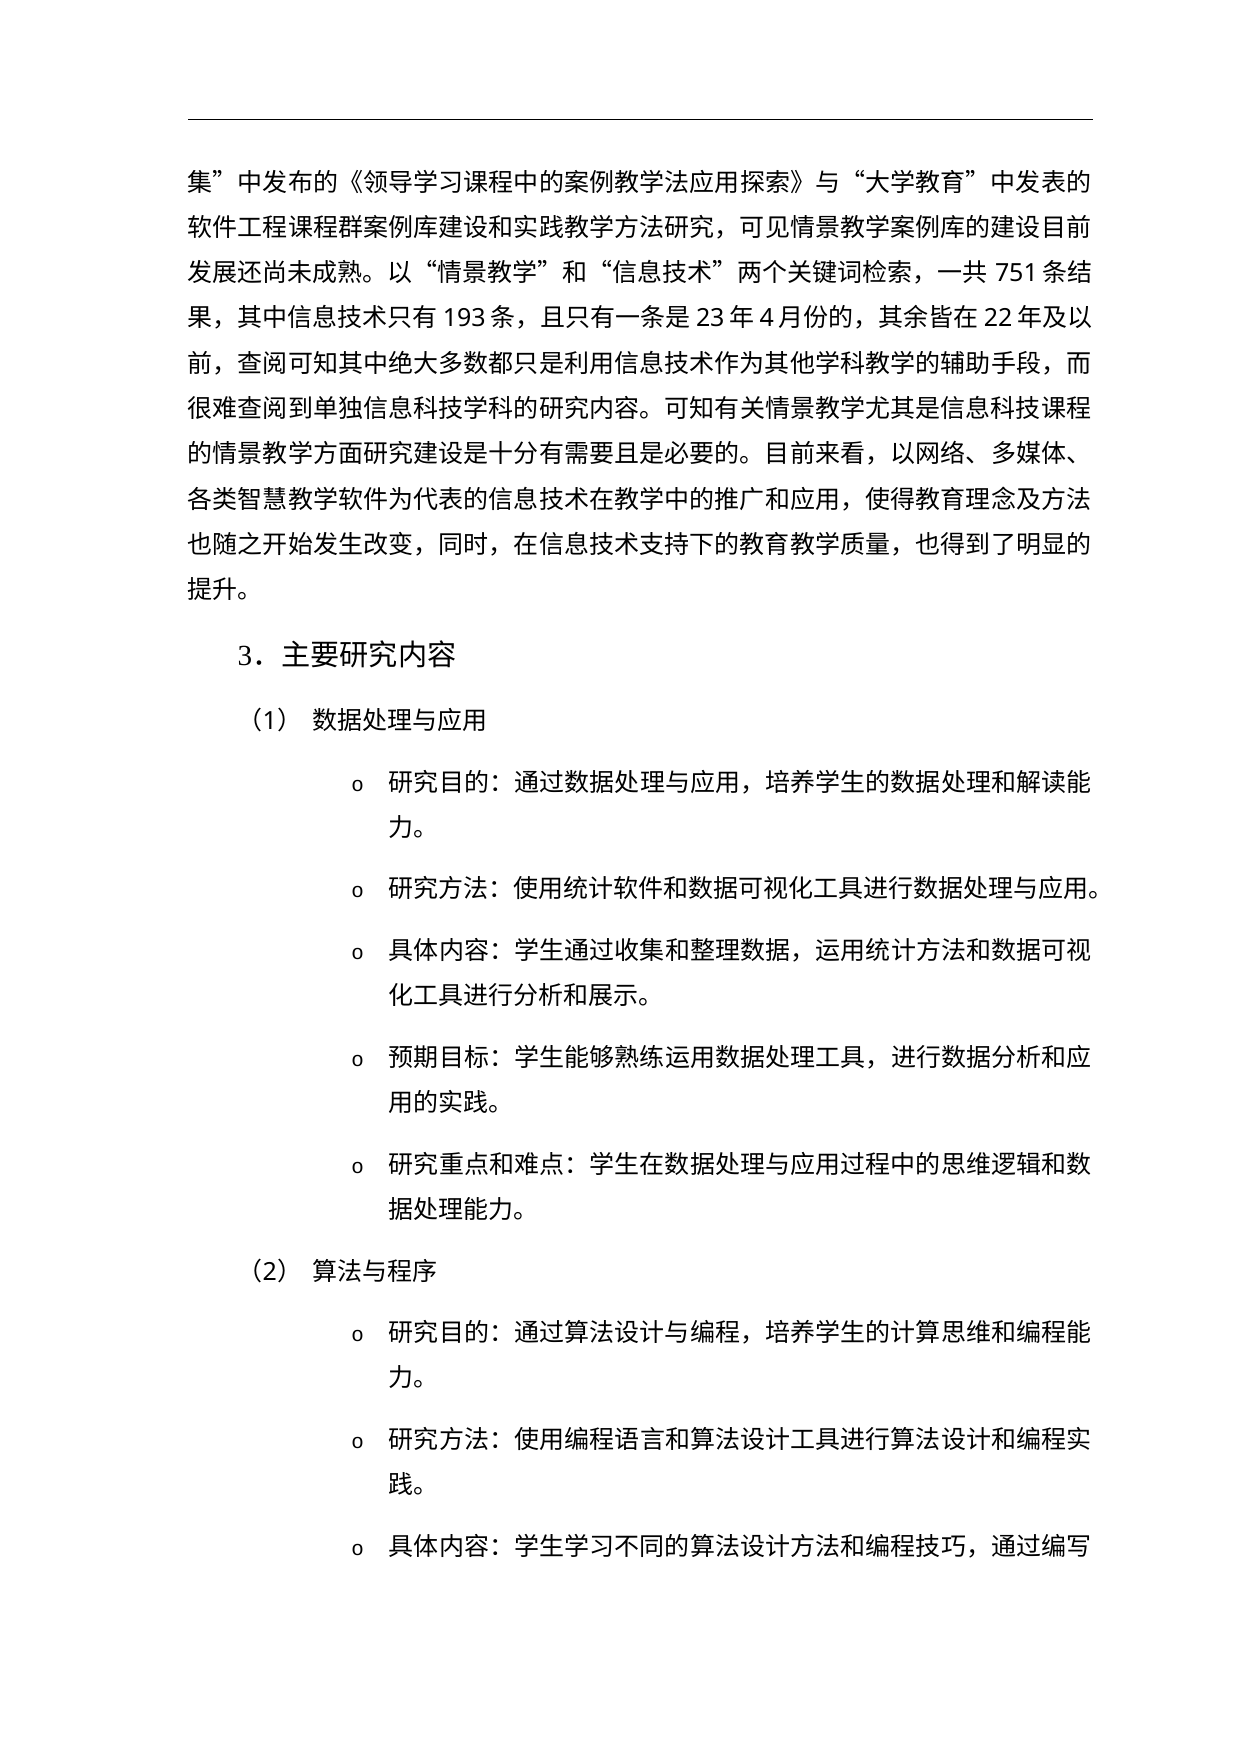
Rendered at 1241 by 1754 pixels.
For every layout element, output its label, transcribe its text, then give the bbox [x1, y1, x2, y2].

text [187, 162, 1093, 606]
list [351, 1526, 1093, 1563]
list 研究目的：通过算法设计与编程，培养学生的计算思维和编程能力。 [351, 1313, 1093, 1394]
list 研究目的：通过数据处理与应用，培养学生的数据处理和解读能力。 [351, 762, 1093, 843]
list 研究方法：使用编程语言和算法设计工具进行算法设计和编程实践。 [351, 1419, 1093, 1501]
list 数据处理与应用 [237, 700, 1093, 737]
list 具体内容：学生通过收集和整理数据，运用统计方法和数据可视化工具进行分析和展示。 [351, 930, 1093, 1012]
list 主要研究内容 [187, 631, 1093, 674]
list 算法与程序 [237, 1251, 1093, 1287]
list 研究方法：使用统计软件和数据可视化工具进行数据处理与应用。 [351, 869, 1093, 905]
list 预期目标：学生能够熟练运用数据处理工具，进行数据分析和应用的实践。 [351, 1037, 1093, 1119]
list 研究重点和难点：学生在数据处理与应用过程中的思维逻辑和数据处理能力。 [351, 1144, 1093, 1226]
